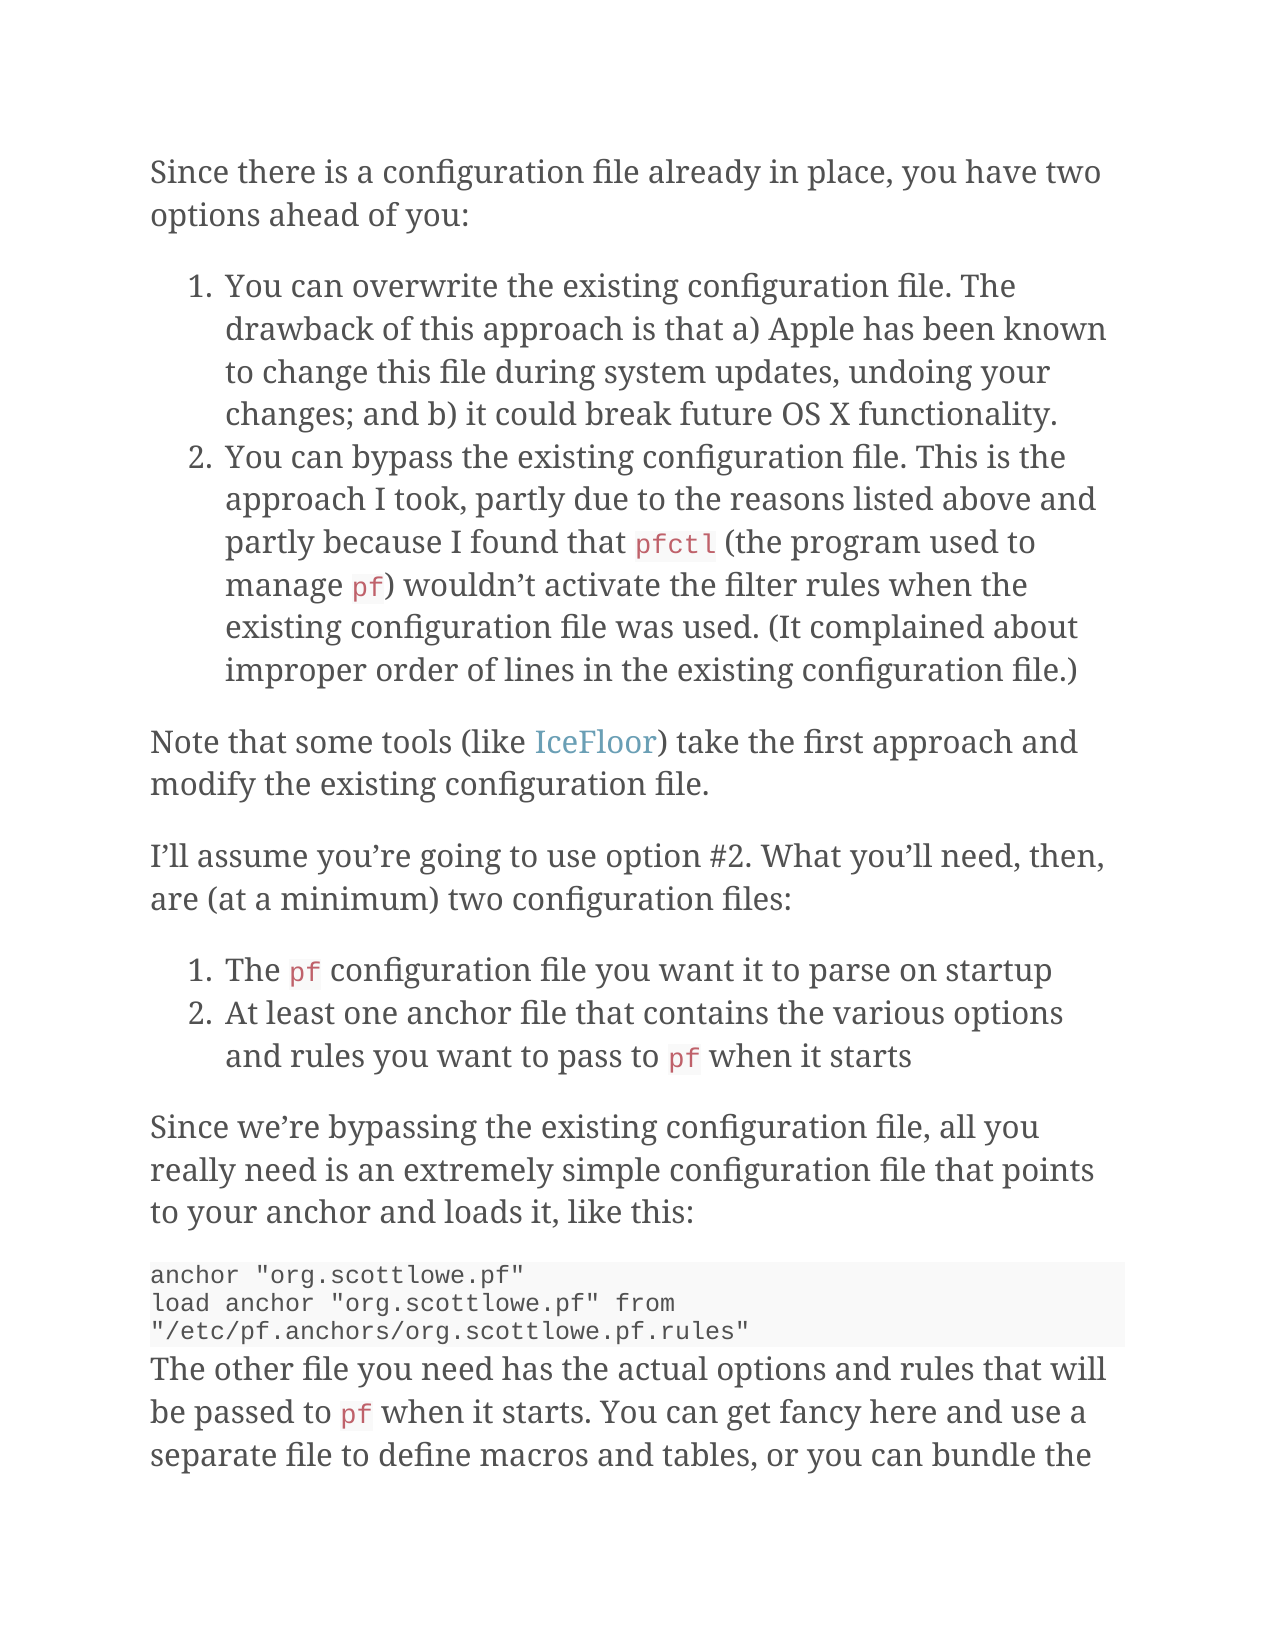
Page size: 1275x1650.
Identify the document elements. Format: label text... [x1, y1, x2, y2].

list You can bypass the existing configuration file. This is the approach I took, partly due to the reasons listed above and partly because I found that pfctl (the program used to manage pf) wouldn’t activate the filter rules when the existing configuration file was used. (It complained about improper order of lines in the existing configuration file.) [187, 435, 1125, 690]
text Note that some tools (like IceFloor) take the first approach and modify the existing configuration file. [150, 719, 1125, 805]
text I’ll assume you’re going to use option #2. What you’ll need, then, are (at a minimum) two configuration files: [150, 834, 1125, 919]
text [150, 1347, 1125, 1475]
list The pf configuration file you want it to parse on startup [187, 948, 1125, 991]
text anchor "org.scottlowe.pf" [150, 1262, 1125, 1291]
text Since we’re bypassing the existing configuration file, all you really need is an extremely simple configuration file that points to your anchor and loads it, like this: [150, 1105, 1125, 1233]
list You can overwrite the existing configuration file. The drawback of this approach is that a) Apple has been known to change this file during system updates, undoing your changes; and b) it could break future OS X functionality. [187, 264, 1125, 435]
text load anchor "org.scottlowe.pf" from "/etc/pf.anchors/org.scottlowe.pf.rules" [150, 1291, 1125, 1347]
text Since there is a configuration file already in place, you have two options ahead of you: [150, 150, 1125, 235]
list At least one anchor file that contains the various options and rules you want to pass to pf when it starts [187, 991, 1125, 1076]
